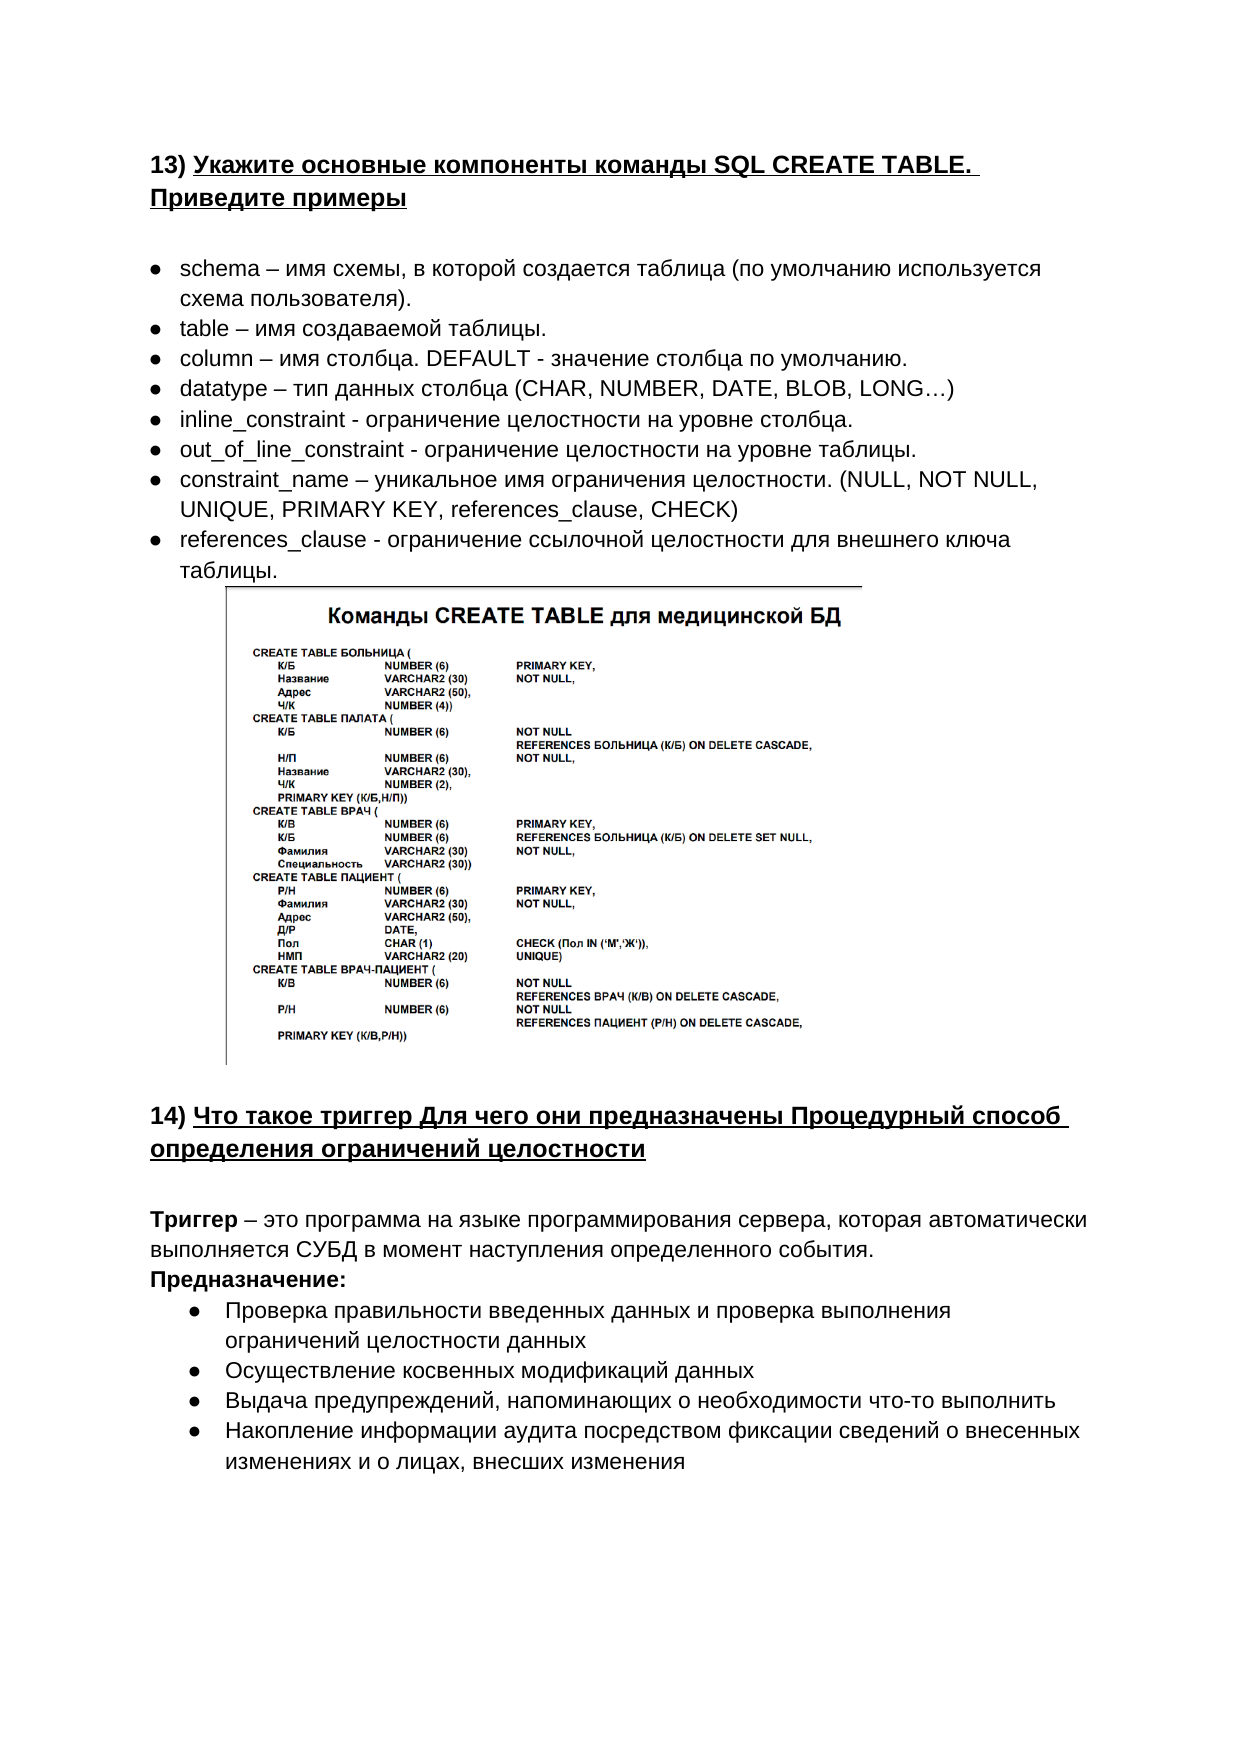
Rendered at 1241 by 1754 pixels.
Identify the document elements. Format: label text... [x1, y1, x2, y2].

list schema – имя схемы, в которой создается таблица (по умолчанию используется схема пользователя). [148, 254, 1090, 311]
picture [225, 586, 863, 1065]
subtitle 14) Что такое триггер Для чего они предназначены Процедурный способ определения ограничений целостности [150, 1101, 1090, 1163]
list Выдача предупреждений, напоминающих о необходимости что-то выполнить [187, 1387, 1090, 1413]
list Накопление информации аудита посредством фиксации сведений о внесенных изменениях и о лицах, внесших изменения [187, 1417, 1090, 1474]
list Осуществление косвенных модификаций данных [187, 1357, 1090, 1383]
list inline_constraint - ограничение целостности на уровне столбца. [148, 406, 1090, 432]
text Триггер – это программа на языке программирования сервера, которая автоматически выполняется СУБД в момент наступления определенного события. [150, 1206, 1090, 1262]
text Предназначение: [150, 1266, 1090, 1293]
list out_of_line_constraint - ограничение целостности на уровне таблицы. [148, 436, 1090, 462]
subtitle 13) Укажите основные компоненты команды SQL CREATE TABLE. Приведите примеры [150, 150, 1090, 212]
list table – имя создаваемой таблицы. [148, 315, 1090, 341]
list Проверка правильности введенных данных и проверка выполнения ограничений целостности данных [187, 1297, 1090, 1353]
list references_clause - ограничение ссылочной целостности для внешнего ключа таблицы. [148, 526, 1090, 583]
list constraint_name – уникальное имя ограничения целостности. (NULL, NOT NULL, UNIQUE, PRIMARY KEY, references_clause, CHECK) [148, 466, 1090, 523]
list datatype – тип данных столбца (CHAR, NUMBER, DATE, BLOB, LONG…) [148, 375, 1090, 402]
list column – имя столбца. DEFAULT - значение столбца по умолчанию. [148, 345, 1090, 372]
